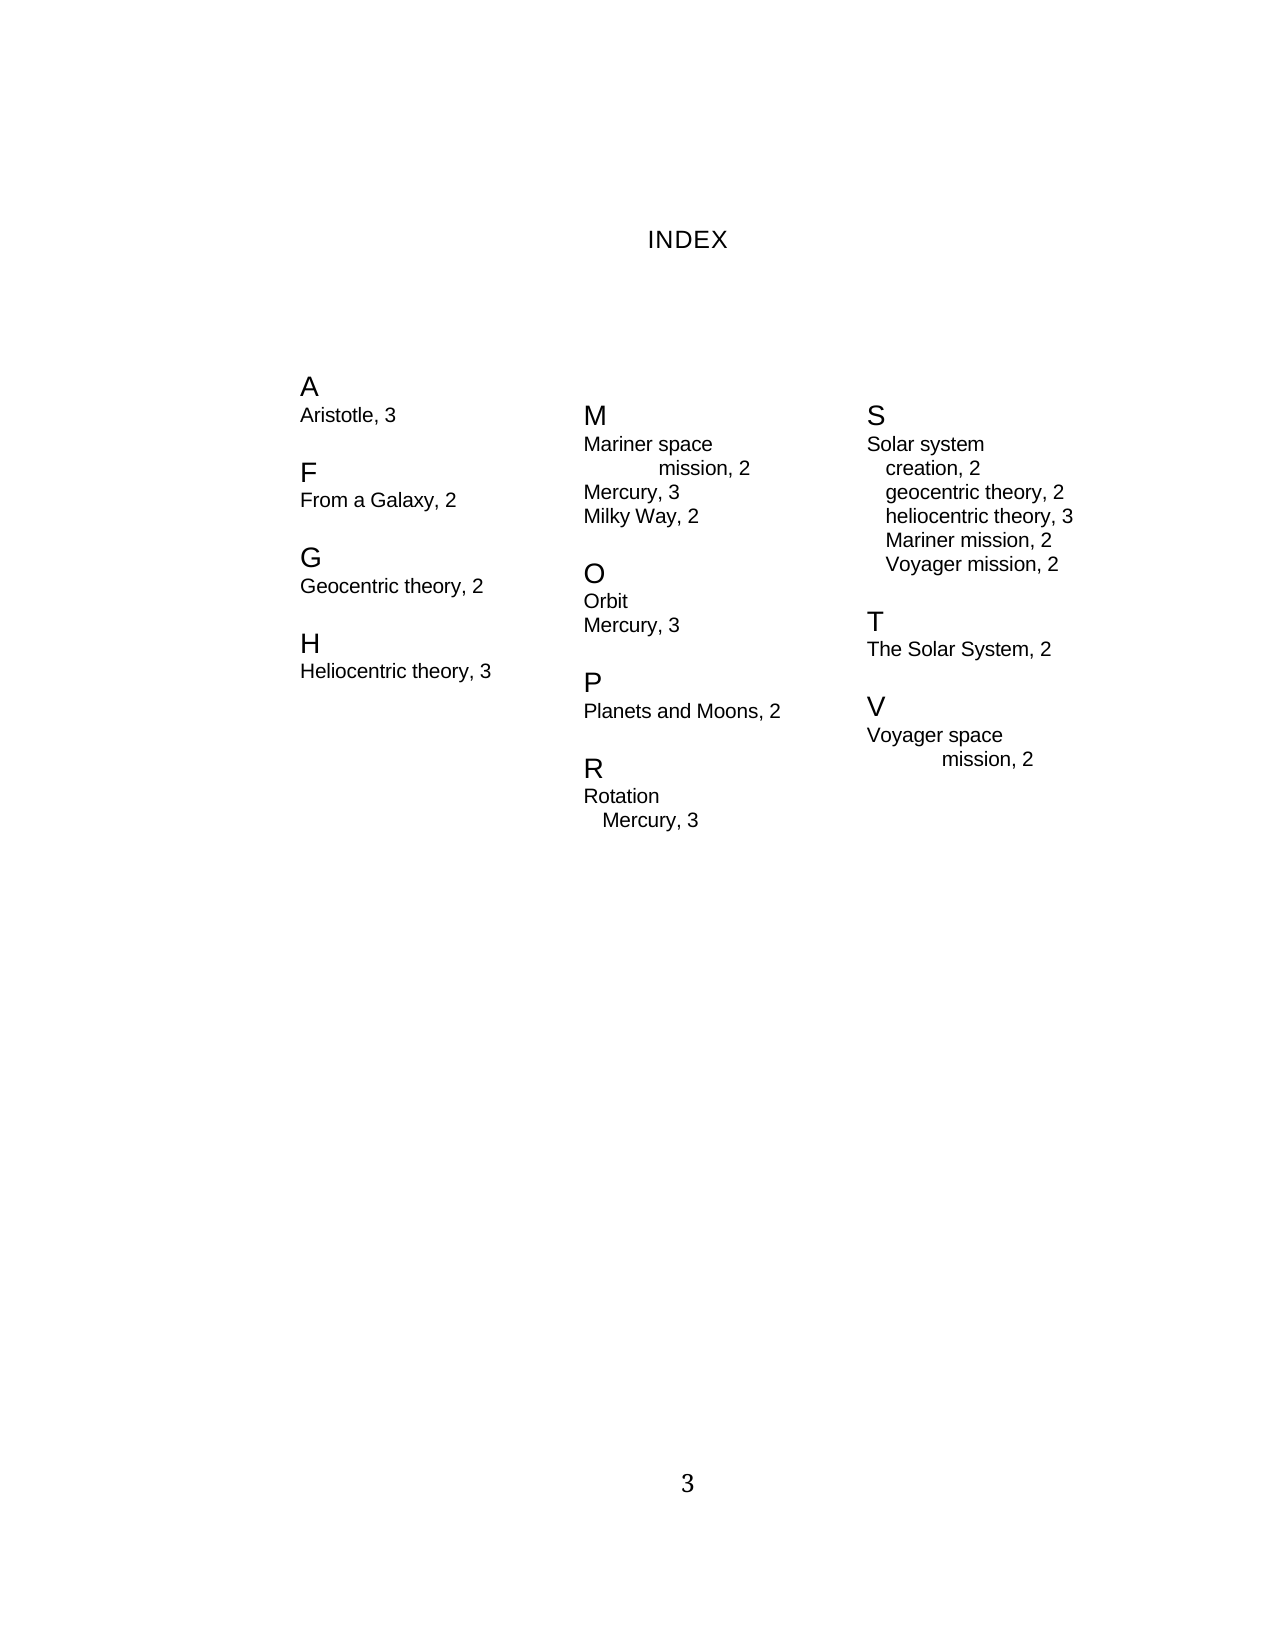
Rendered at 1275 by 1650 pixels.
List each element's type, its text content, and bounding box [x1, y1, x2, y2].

text Mercury, 3 [583, 480, 792, 504]
text Orbit [583, 589, 792, 613]
subtitle A [300, 370, 508, 403]
text Aristotle, 3 [300, 403, 508, 427]
subtitle M [583, 399, 792, 432]
subtitle R [583, 752, 792, 784]
text Milky Way, 2 [583, 504, 792, 528]
text heliocentric theory, 3 [885, 504, 1075, 528]
subtitle H [300, 627, 508, 659]
subtitle S [867, 399, 1075, 432]
subtitle P [583, 666, 792, 699]
subtitle F [300, 456, 508, 488]
text The Solar System, 2 [867, 637, 1075, 661]
text Voyager space mission, 2 [867, 723, 1075, 771]
text Rotation [583, 784, 792, 808]
text Voyager mission, 2 [885, 552, 1075, 576]
text From a Galaxy, 2 [300, 488, 508, 512]
subtitle O [583, 557, 792, 589]
text Mercury, 3 [602, 808, 792, 832]
subtitle T [867, 605, 1075, 637]
text geocentric theory, 2 [885, 480, 1075, 504]
text Geocentric theory, 2 [300, 574, 508, 598]
text creation, 2 [885, 456, 1075, 480]
subtitle V [867, 690, 1075, 723]
subtitle Index [300, 225, 1075, 254]
text Mercury, 3 [583, 613, 792, 637]
text Planets and Moons, 2 [583, 699, 792, 723]
text Mariner space mission, 2 [583, 432, 792, 480]
text Solar system [867, 432, 1075, 456]
text Heliocentric theory, 3 [300, 659, 508, 683]
text Mariner mission, 2 [885, 528, 1075, 552]
subtitle G [300, 541, 508, 574]
